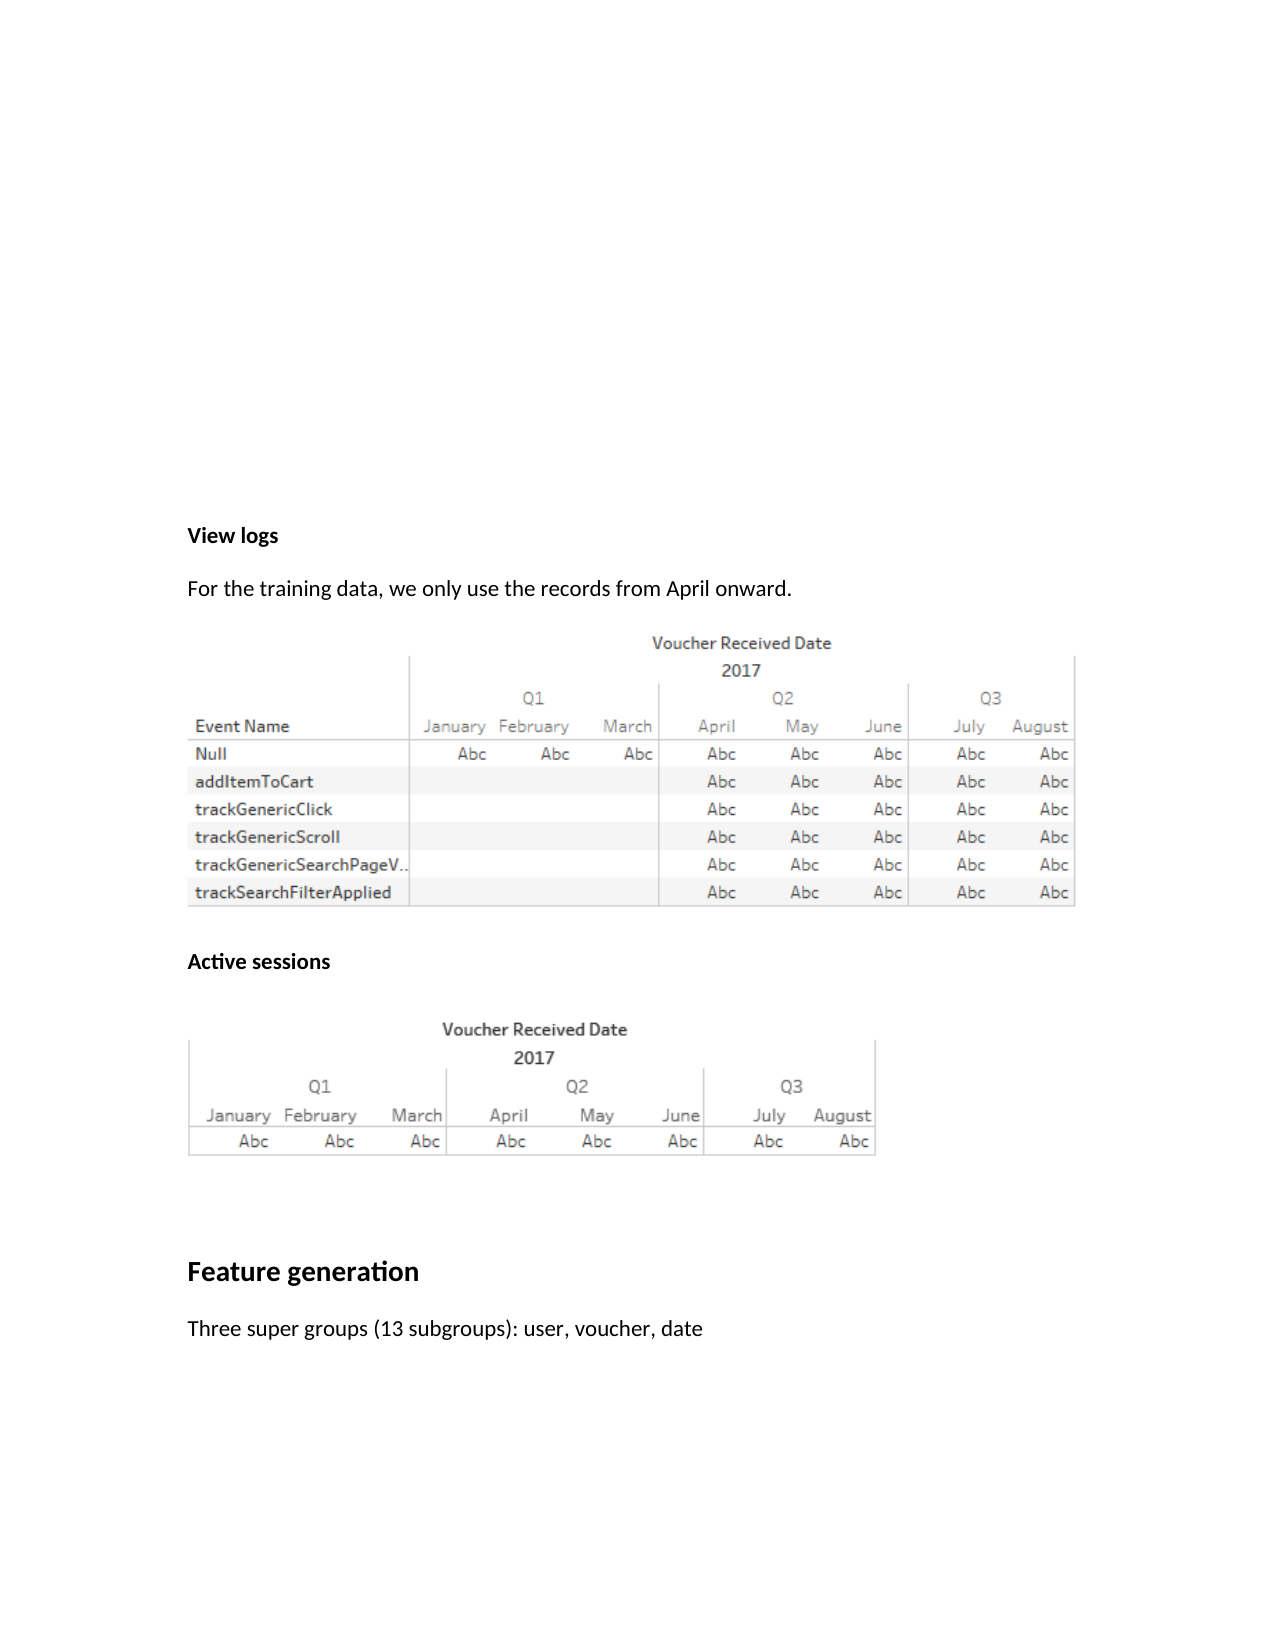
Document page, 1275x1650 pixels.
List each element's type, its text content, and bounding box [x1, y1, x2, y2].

text Three super groups (13 subgroups): user, voucher, date [187, 1314, 1087, 1342]
text Active sessions [187, 947, 1087, 975]
picture [187, 627, 1088, 922]
text For the training data, we only use the records from April onward. [187, 574, 1087, 602]
text View logs [187, 521, 1087, 549]
picture [187, 1000, 879, 1166]
text Feature generation [187, 1253, 1087, 1288]
